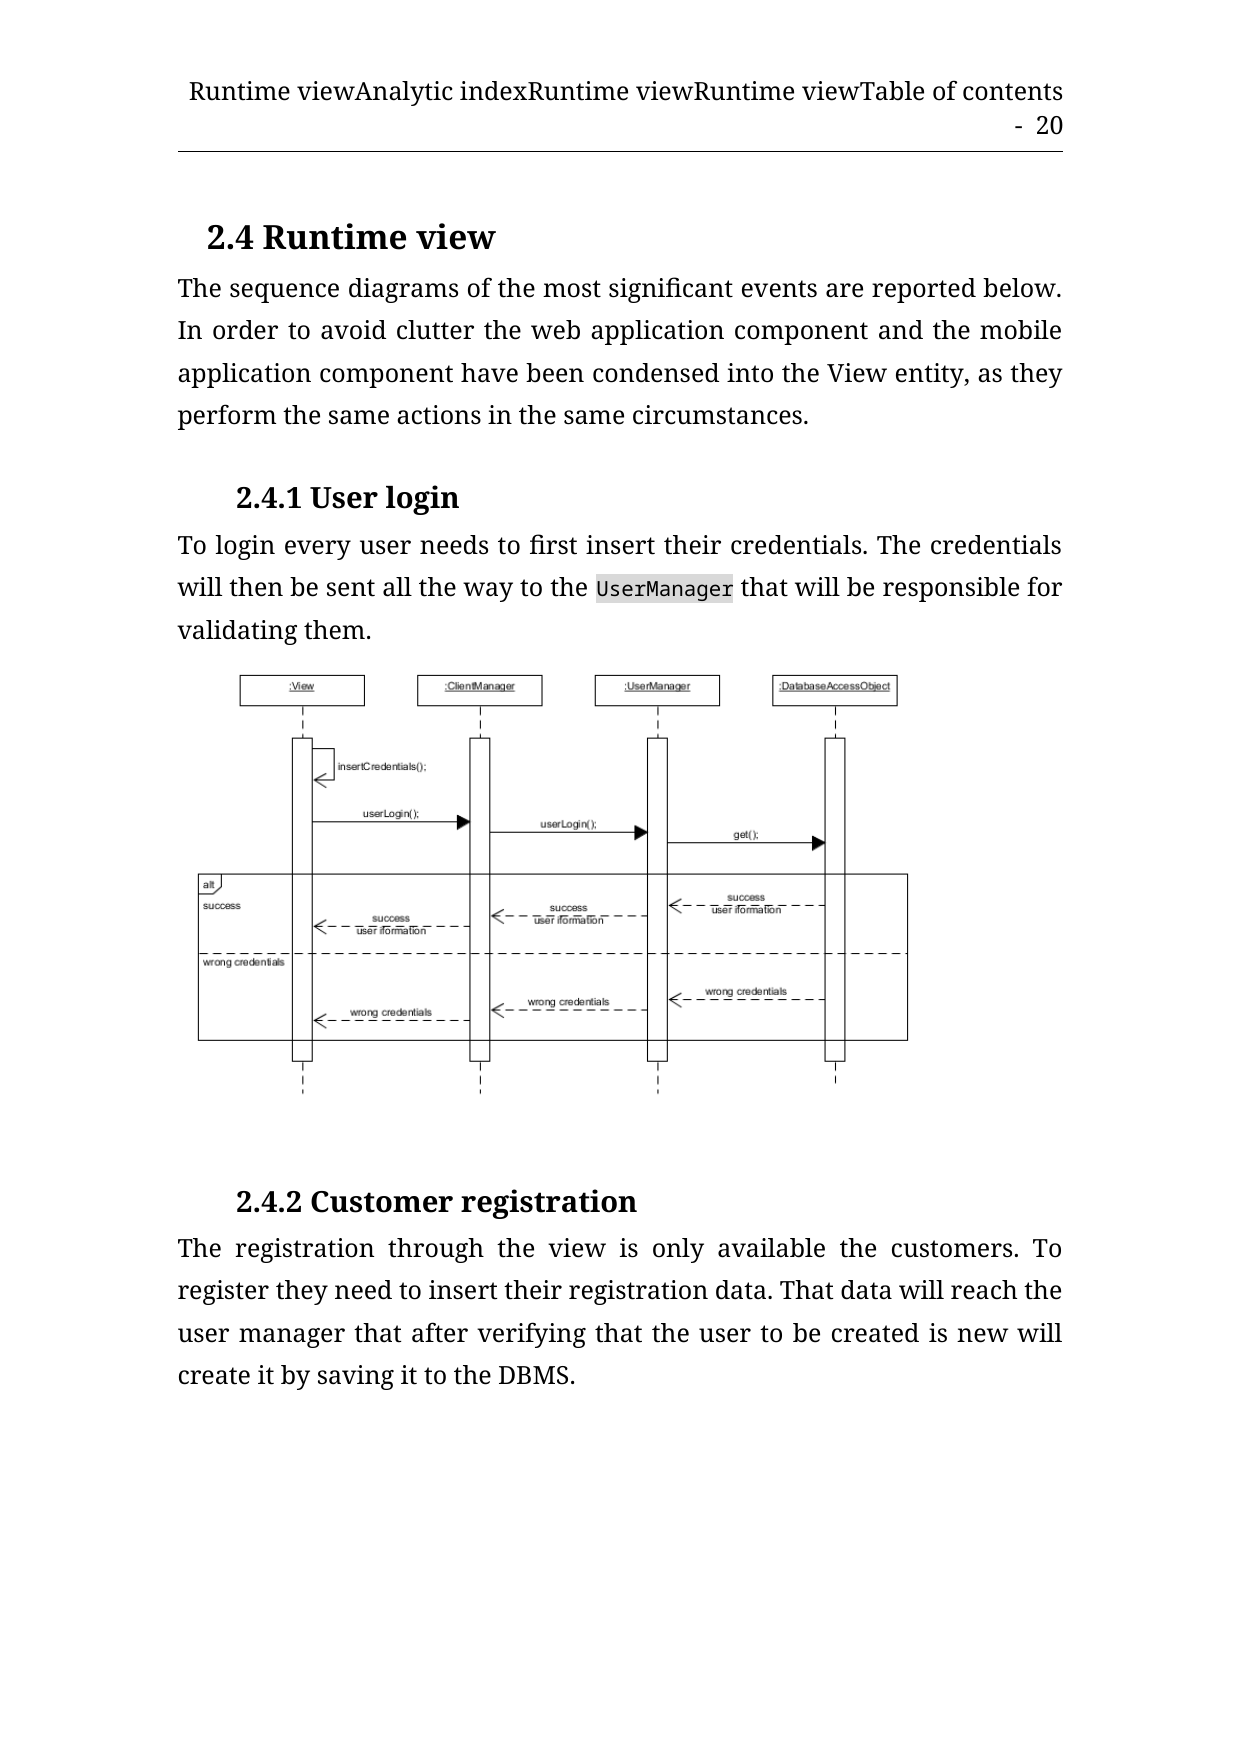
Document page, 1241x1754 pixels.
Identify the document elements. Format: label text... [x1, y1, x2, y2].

text The sequence diagrams of the most significant events are reported below. In order to avoid clutter the web application component and the mobile application component have been condensed into the View entity, as they perform the same actions in the same circumstances. [177, 270, 1063, 432]
subtitle Runtime view [207, 213, 1063, 259]
subtitle User login [236, 478, 1063, 517]
text The registration through the view is only available the customers. To register they need to insert their registration data. That data will reach the user manager that after verifying that the user to be created is new will create it by saving it to the DBMS. [177, 1230, 1063, 1392]
text To login every user needs to first insert their credentials. The credentials will then be sent all the way to the UserManager that will be responsible for validating them. [177, 527, 1063, 646]
picture [177, 655, 929, 1135]
subtitle Customer registration [236, 1181, 1063, 1221]
